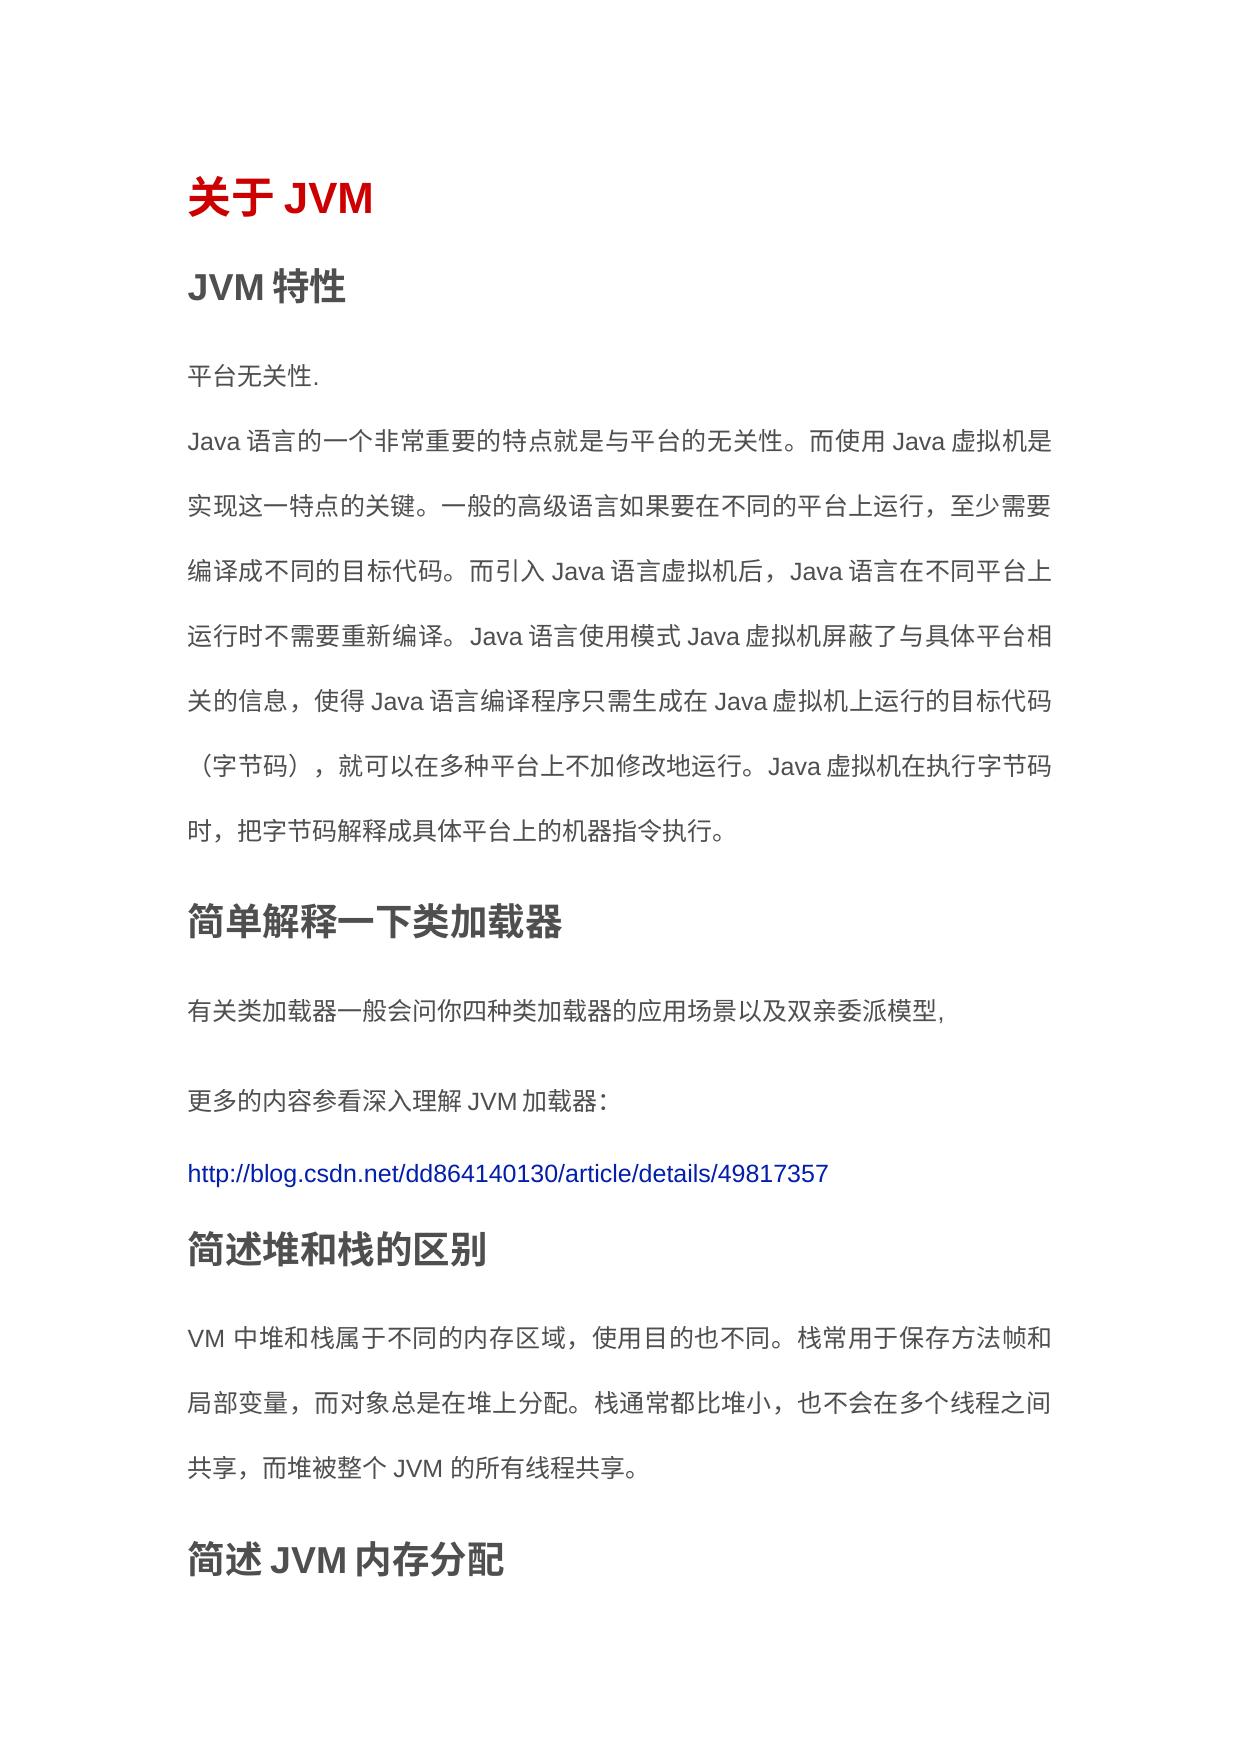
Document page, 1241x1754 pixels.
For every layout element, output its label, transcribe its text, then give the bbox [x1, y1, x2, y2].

text JVM特性 [187, 252, 1053, 317]
text 更多的内容参看深入理解JVM加载器： [187, 1067, 1053, 1132]
text 平台无关性. Java语言的一个非常重要的特点就是与平台的无关性。而使用Java虚拟机是实现这一特点的关键。一般的高级语言如果要在不同的平台上运行，至少需要编译成不同的目标代码。而引入Java语言虚拟机后，Java语言在不同平台上运行时不需要重新编译。Java语言使用模式Java虚拟机屏蔽了与具体平台相关的信息，使得Java语言编译程序只需生成在Java虚拟机上运行的目标代码（字节码），就可以在多种平台上不加修改地运行。Java虚拟机在执行字节码时，把字节码解释成具体平台上的机器指令执行。 [187, 342, 1053, 862]
text 有关类加载器一般会问你四种类加载器的应用场景以及双亲委派模型, [187, 977, 1053, 1042]
text 关于JVM [187, 162, 1053, 227]
text http://blog.csdn.net/dd864140130/article/details/49817357 [187, 1157, 1053, 1189]
text 简述JVM内存分配 [187, 1524, 1053, 1589]
text 简单解释一下类加载器 [187, 887, 1053, 952]
text VM 中堆和栈属于不同的内存区域，使用目的也不同。栈常用于保存方法帧和局部变量，而对象总是在堆上分配。栈通常都比堆小，也不会在多个线程之间共享，而堆被整个 JVM 的所有线程共享。 [187, 1304, 1053, 1499]
text 简述堆和栈的区别 [187, 1214, 1053, 1279]
